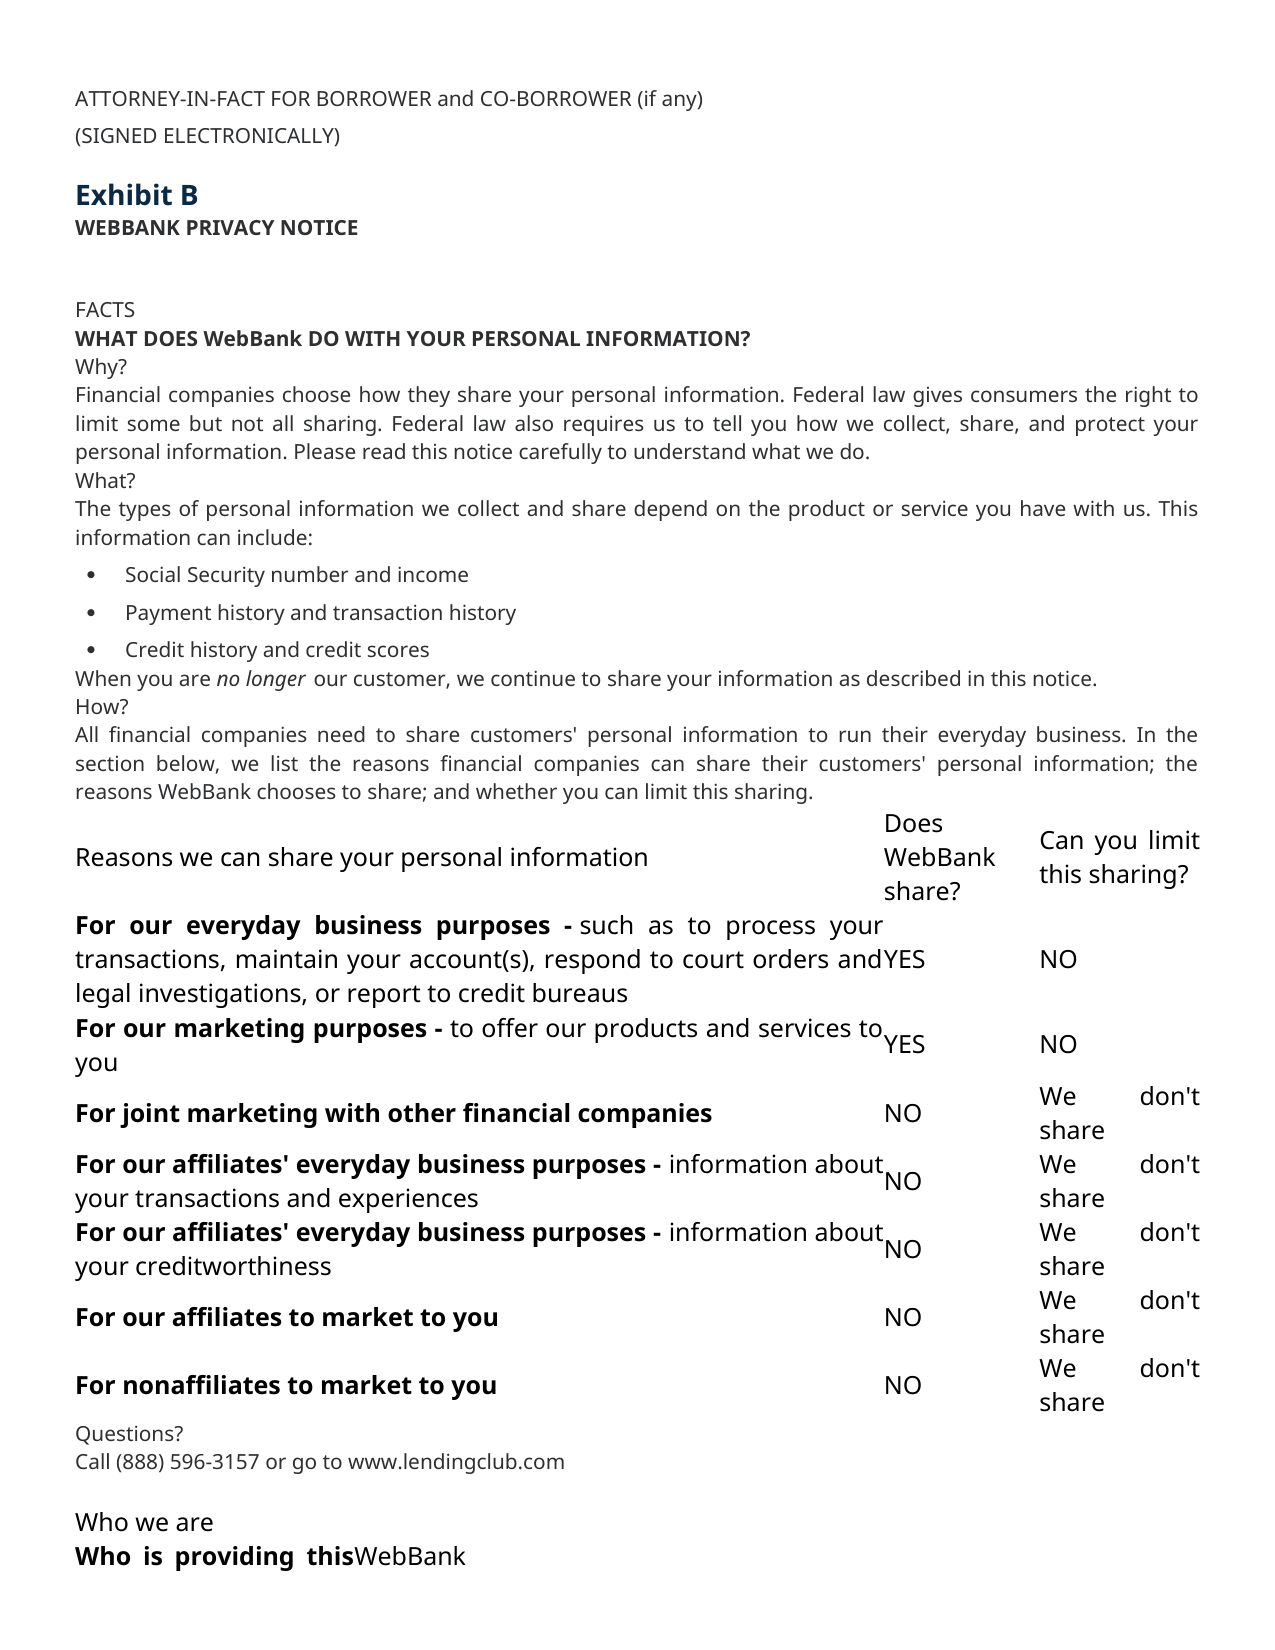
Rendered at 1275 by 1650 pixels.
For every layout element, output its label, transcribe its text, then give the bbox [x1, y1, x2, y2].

text WHAT DOES WebBank DO WITH YOUR PERSONAL INFORMATION? [75, 324, 1200, 352]
table_cell WebBank [354, 1538, 1200, 1572]
table_cell For nonaffiliates to market to you [75, 1351, 884, 1419]
table_header Does WebBank share? [884, 806, 1039, 908]
text The types of personal information we collect and share depend on the product or service you have with us. This information can include: [75, 494, 1200, 551]
table_cell For joint marketing with other financial companies [75, 1078, 884, 1146]
table_cell We don't share [1039, 1351, 1200, 1419]
text WEBBANK PRIVACY NOTICE [75, 213, 1200, 242]
table_cell We don't share [1039, 1283, 1200, 1351]
list Social Security number and income [87, 551, 1200, 589]
text Why? [75, 352, 1200, 381]
table_cell We don't share [1039, 1215, 1200, 1283]
table_header Reasons we can share your personal information [75, 806, 884, 908]
table_cell For our affiliates' everyday business purposes - information about your creditworthiness [75, 1215, 884, 1283]
table_cell YES [884, 908, 1039, 1010]
table_cell For our affiliates' everyday business purposes - information about your transactions and experiences [75, 1146, 884, 1214]
table_cell NO [884, 1351, 1039, 1419]
table_cell NO [1039, 908, 1200, 1010]
table_cell For our affiliates to market to you [75, 1283, 884, 1351]
table_header Who we are [75, 1504, 1200, 1538]
text All financial companies need to share customers' personal information to run their everyday business. In the section below, we list the reasons financial companies can share their customers' personal information; the reasons WebBank chooses to share; and whether you can limit this sharing. [75, 721, 1200, 806]
table_cell For our marketing purposes - to offer our products and services to you [75, 1010, 884, 1078]
table_cell For our everyday business purposes - such as to process your transactions, maintain your account(s), respond to court orders and legal investigations, or report to credit bureaus [75, 908, 884, 1010]
list Payment history and transaction history [87, 589, 1200, 626]
text FACTS [75, 295, 1200, 324]
text Exhibit B [75, 175, 1200, 213]
text Call (888) 596-3157 or go to www.lendingclub.com [75, 1447, 1200, 1504]
list Credit history and credit scores [87, 626, 1200, 664]
table_cell NO [884, 1283, 1039, 1351]
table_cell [75, 1538, 354, 1572]
text Financial companies choose how they share your personal information. Federal law gives consumers the right to limit some but not all sharing. Federal law also requires us to tell you how we collect, share, and protect your personal information. Please read this notice carefully to understand what we do. [75, 381, 1200, 466]
table_cell NO [1039, 1010, 1200, 1078]
table_cell NO [884, 1215, 1039, 1283]
table_cell NO [884, 1146, 1039, 1214]
text Questions? [75, 1419, 1200, 1447]
table_cell We don't share [1039, 1146, 1200, 1214]
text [75, 75, 1200, 150]
table_cell We don't share [1039, 1078, 1200, 1146]
text How? [75, 692, 1200, 721]
table_header Can you limit this sharing? [1039, 806, 1200, 908]
text What? [75, 466, 1200, 494]
text When you are no longer our customer, we continue to share your information as described in this notice. [75, 664, 1200, 692]
table_cell YES [884, 1010, 1039, 1078]
table_cell NO [884, 1078, 1039, 1146]
